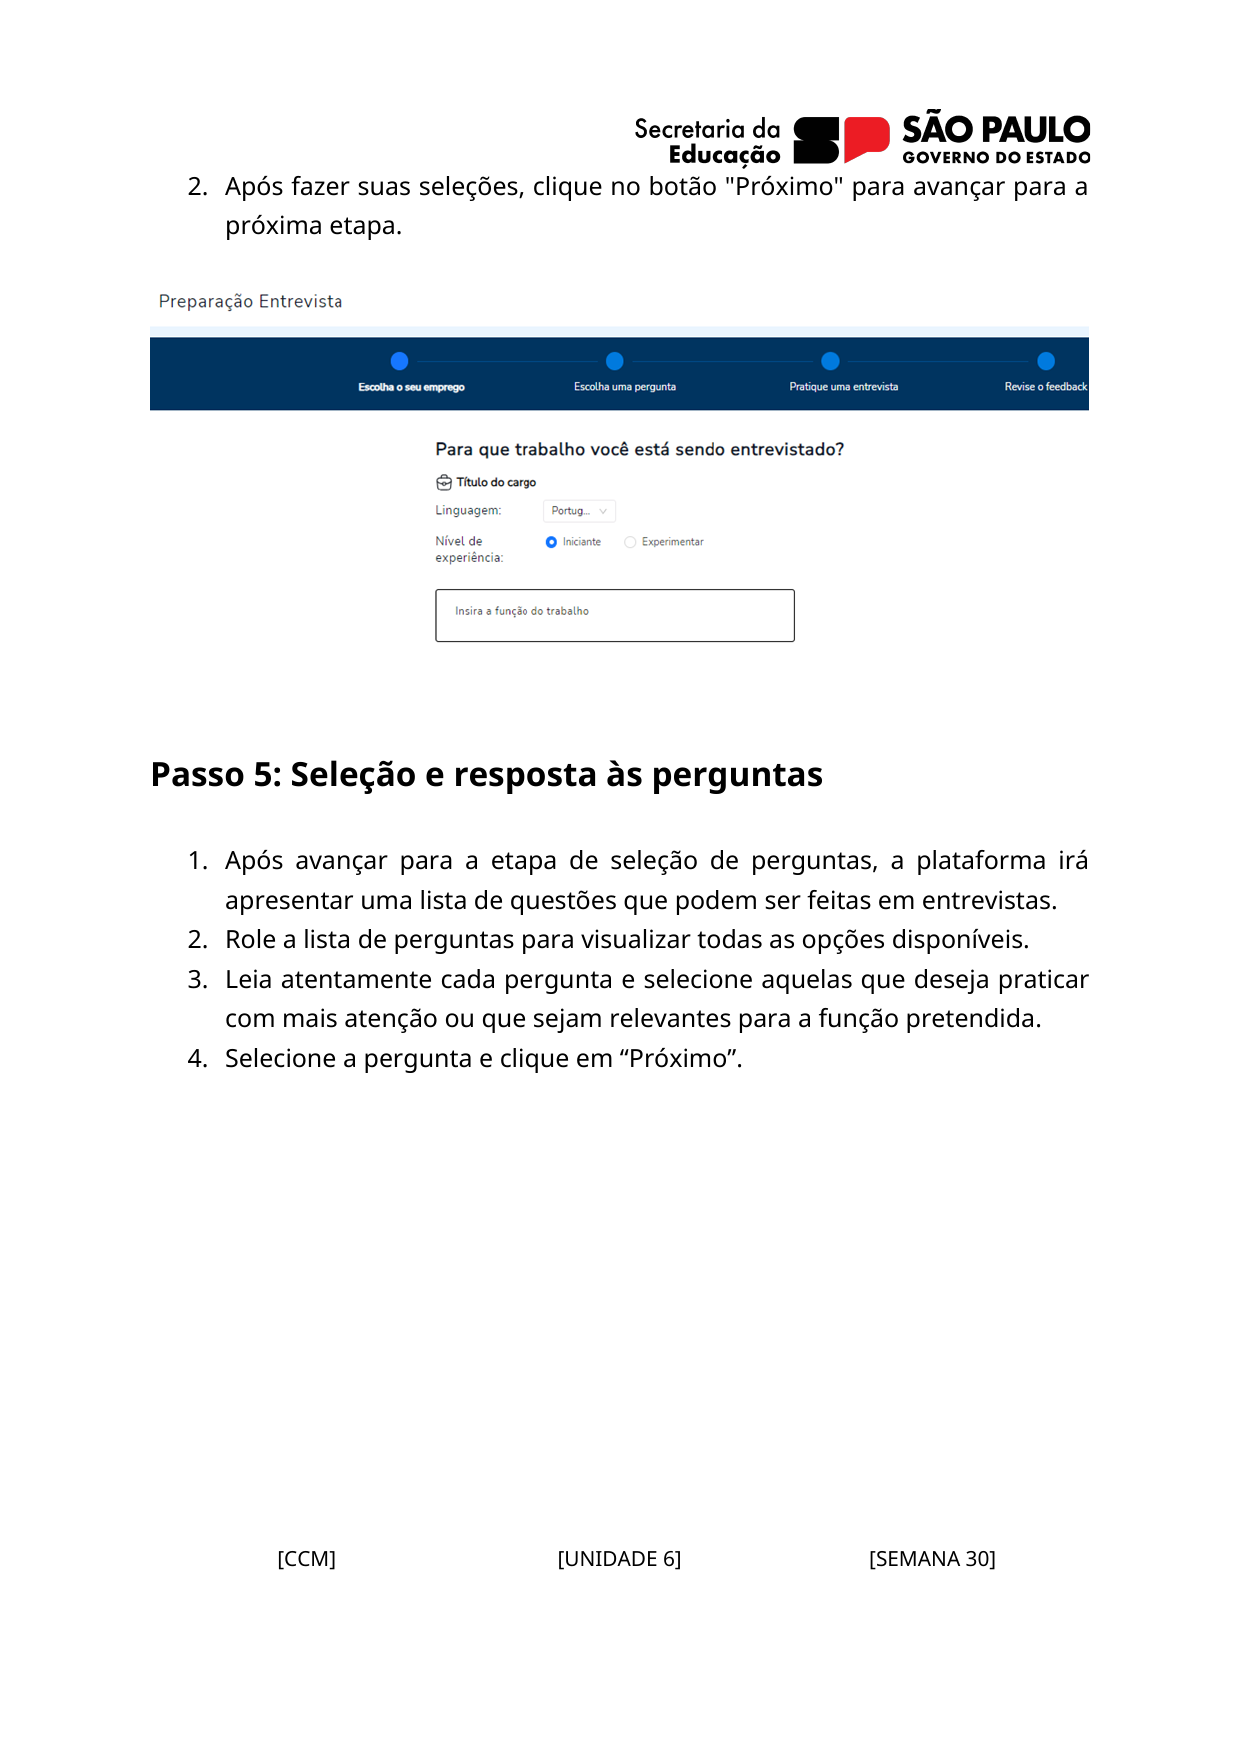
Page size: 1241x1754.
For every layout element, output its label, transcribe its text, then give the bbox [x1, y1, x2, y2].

list Role a lista de perguntas para visualizar todas as opções disponíveis. [187, 922, 1090, 956]
list Selecione a pergunta e clique em “Próximo”. [187, 1040, 1090, 1074]
picture [150, 286, 1089, 693]
list Após fazer suas seleções, clique no botão "Próximo" para avançar para a próxima etapa. [187, 168, 1090, 242]
list Após avançar para a etapa de seleção de perguntas, a plataforma irá apresentar uma lista de questões que podem ser feitas em entrevistas. [187, 843, 1090, 916]
picture [635, 109, 1091, 169]
list Leia atentamente cada pergunta e selecione aquelas que deseja praticar com mais atenção ou que sejam relevantes para a função pretendida. [187, 961, 1090, 1035]
text Passo 5: Seleção e resposta às perguntas [150, 751, 1090, 796]
